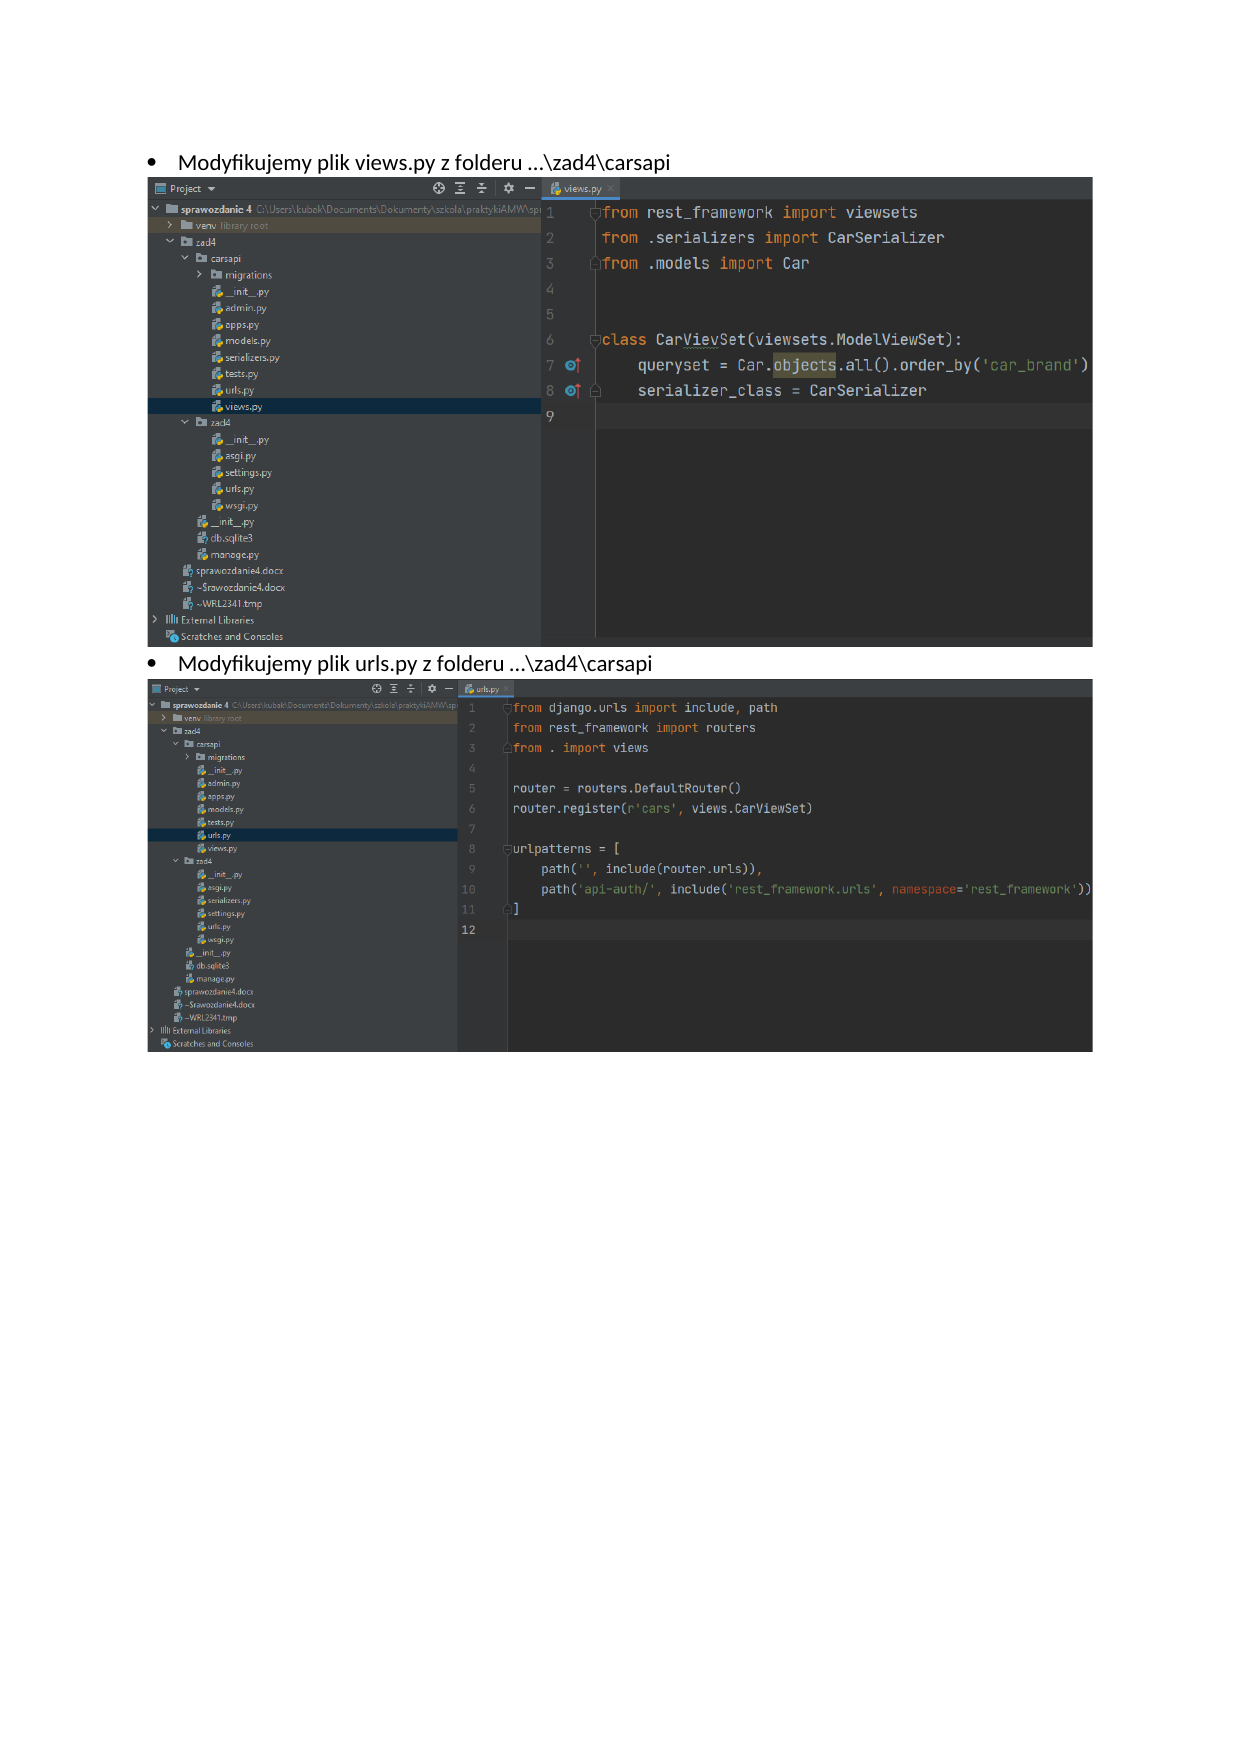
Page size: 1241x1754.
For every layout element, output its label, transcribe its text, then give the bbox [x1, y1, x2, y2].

picture [147, 177, 1093, 647]
picture [147, 679, 1093, 1052]
list Modyfikujemy plik urls.py z folderu …\zad4\carsapi [148, 649, 1093, 679]
list Modyfikujemy plik views.py z folderu …\zad4\carsapi [148, 148, 1093, 177]
